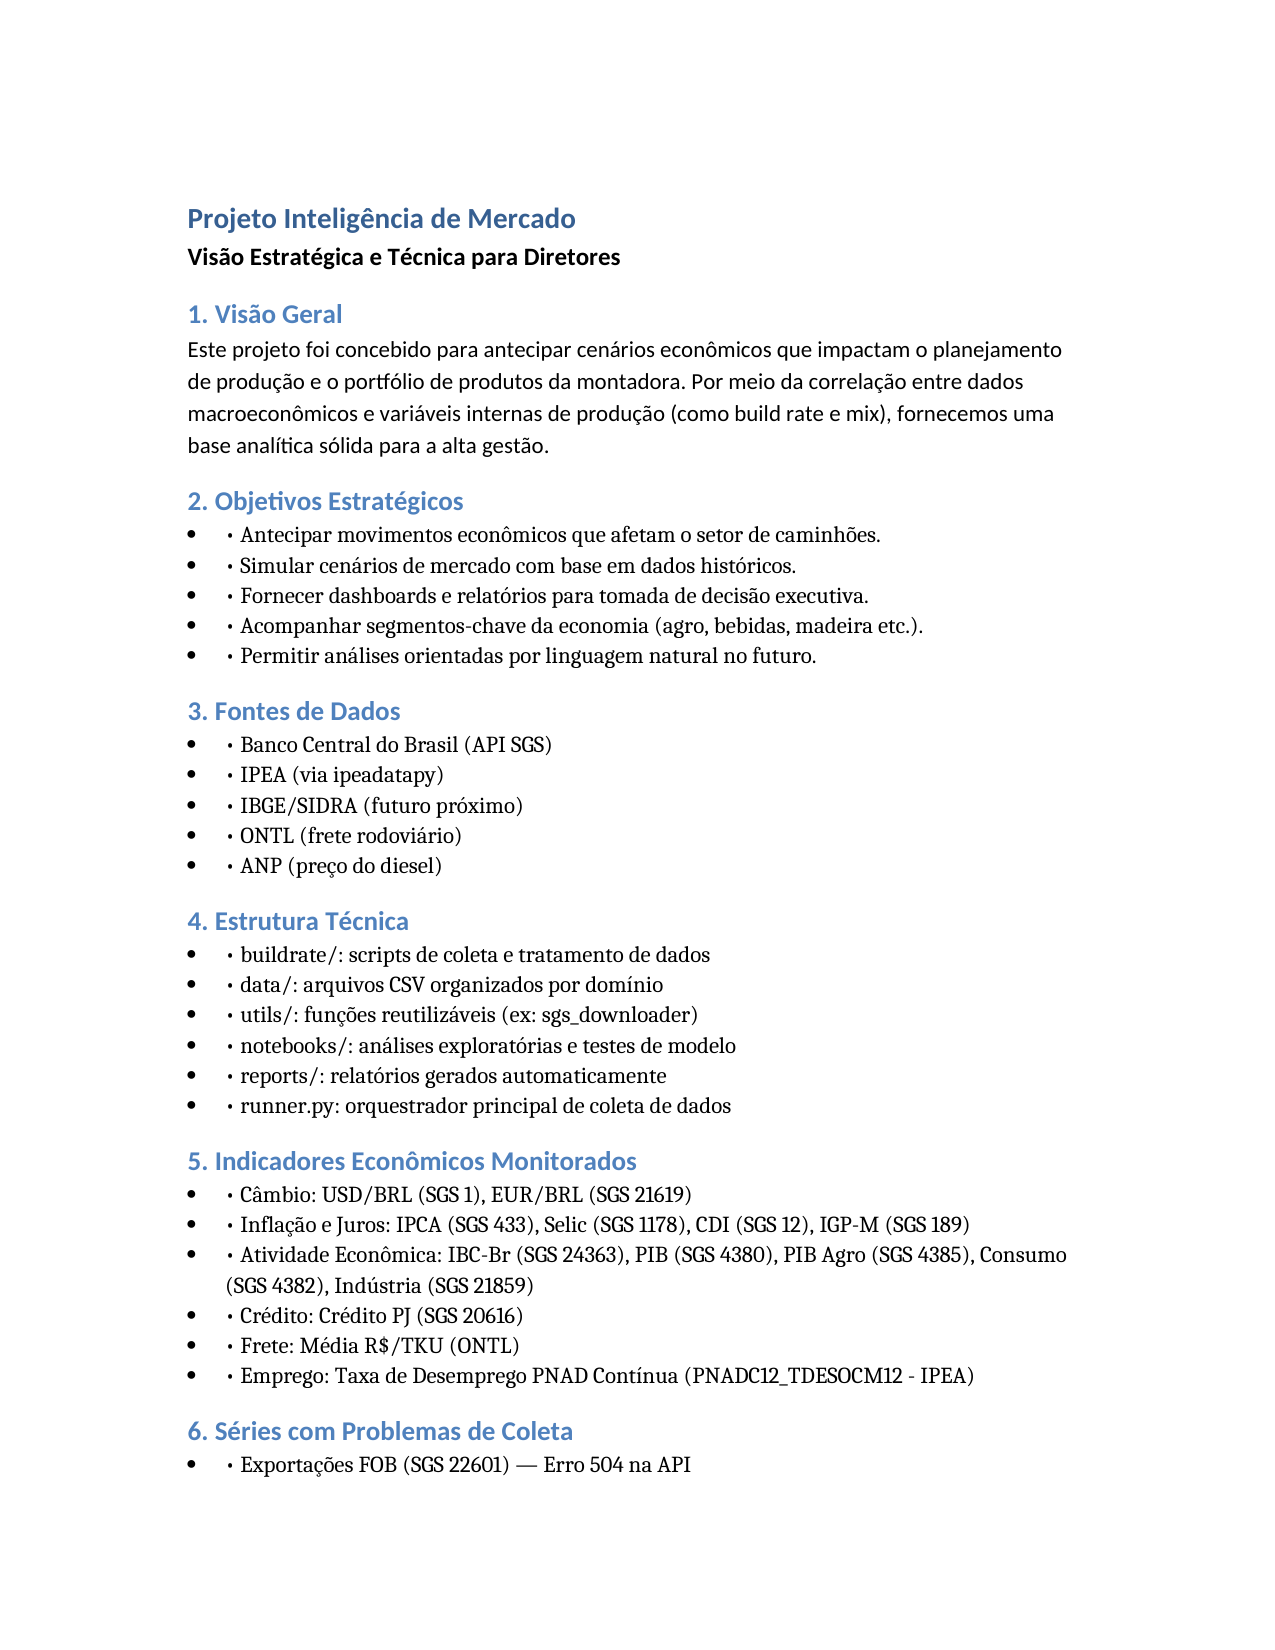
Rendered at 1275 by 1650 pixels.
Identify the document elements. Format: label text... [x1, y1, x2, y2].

text Visão Estratégica e Técnica para Diretores [187, 241, 1087, 271]
list • runner.py: orquestrador principal de coleta de dados [187, 1093, 1087, 1119]
list • Exportações FOB (SGS 22601) — Erro 504 na API [187, 1452, 1087, 1478]
list • Atividade Econômica: IBC-Br (SGS 24363), PIB (SGS 4380), PIB Agro (SGS 4385), Consumo (SGS 4382), Indústria (SGS 21859) [187, 1242, 1087, 1299]
list • Acompanhar segmentos-chave da economia (agro, bebidas, madeira etc.). [187, 613, 1087, 639]
list • Frete: Média R$/TKU (ONTL) [187, 1333, 1087, 1359]
subtitle Projeto Inteligência de Mercado [187, 200, 1087, 236]
subtitle 1. Visão Geral [187, 297, 1087, 330]
list • Emprego: Taxa de Desemprego PNAD Contínua (PNADC12_TDESOCM12 - IPEA) [187, 1363, 1087, 1389]
list • data/: arquivos CSV organizados por domínio [187, 972, 1087, 998]
list • Banco Central do Brasil (API SGS) [187, 732, 1087, 758]
text Este projeto foi concebido para antecipar cenários econômicos que impactam o planejamento de produção e o portfólio de produtos da montadora. Por meio da correlação entre dados macroeconômicos e variáveis internas de produção (como build rate e mix), fornecemos uma base analítica sólida para a alta gestão. [187, 335, 1087, 459]
list • Inflação e Juros: IPCA (SGS 433), Selic (SGS 1178), CDI (SGS 12), IGP-M (SGS 189) [187, 1212, 1087, 1238]
list • Fornecer dashboards e relatórios para tomada de decisão executiva. [187, 583, 1087, 609]
subtitle 6. Séries com Problemas de Coleta [187, 1414, 1087, 1447]
list • reports/: relatórios gerados automaticamente [187, 1063, 1087, 1089]
list • Crédito: Crédito PJ (SGS 20616) [187, 1303, 1087, 1329]
list • Antecipar movimentos econômicos que afetam o setor de caminhões. [187, 522, 1087, 548]
subtitle 3. Fontes de Dados [187, 694, 1087, 727]
list • Simular cenários de mercado com base em dados históricos. [187, 552, 1087, 579]
list • notebooks/: análises exploratórias e testes de modelo [187, 1032, 1087, 1059]
list • ANP (preço do diesel) [187, 853, 1087, 879]
list • ONTL (frete rodoviário) [187, 823, 1087, 849]
list • Permitir análises orientadas por linguagem natural no futuro. [187, 643, 1087, 669]
list • IPEA (via ipeadatapy) [187, 762, 1087, 788]
subtitle 4. Estrutura Técnica [187, 904, 1087, 937]
list • IBGE/SIDRA (futuro próximo) [187, 792, 1087, 819]
subtitle 5. Indicadores Econômicos Monitorados [187, 1144, 1087, 1177]
list • Câmbio: USD/BRL (SGS 1), EUR/BRL (SGS 21619) [187, 1182, 1087, 1208]
list • buildrate/: scripts de coleta e tratamento de dados [187, 942, 1087, 968]
subtitle 2. Objetivos Estratégicos [187, 484, 1087, 517]
list • utils/: funções reutilizáveis (ex: sgs_downloader) [187, 1002, 1087, 1028]
